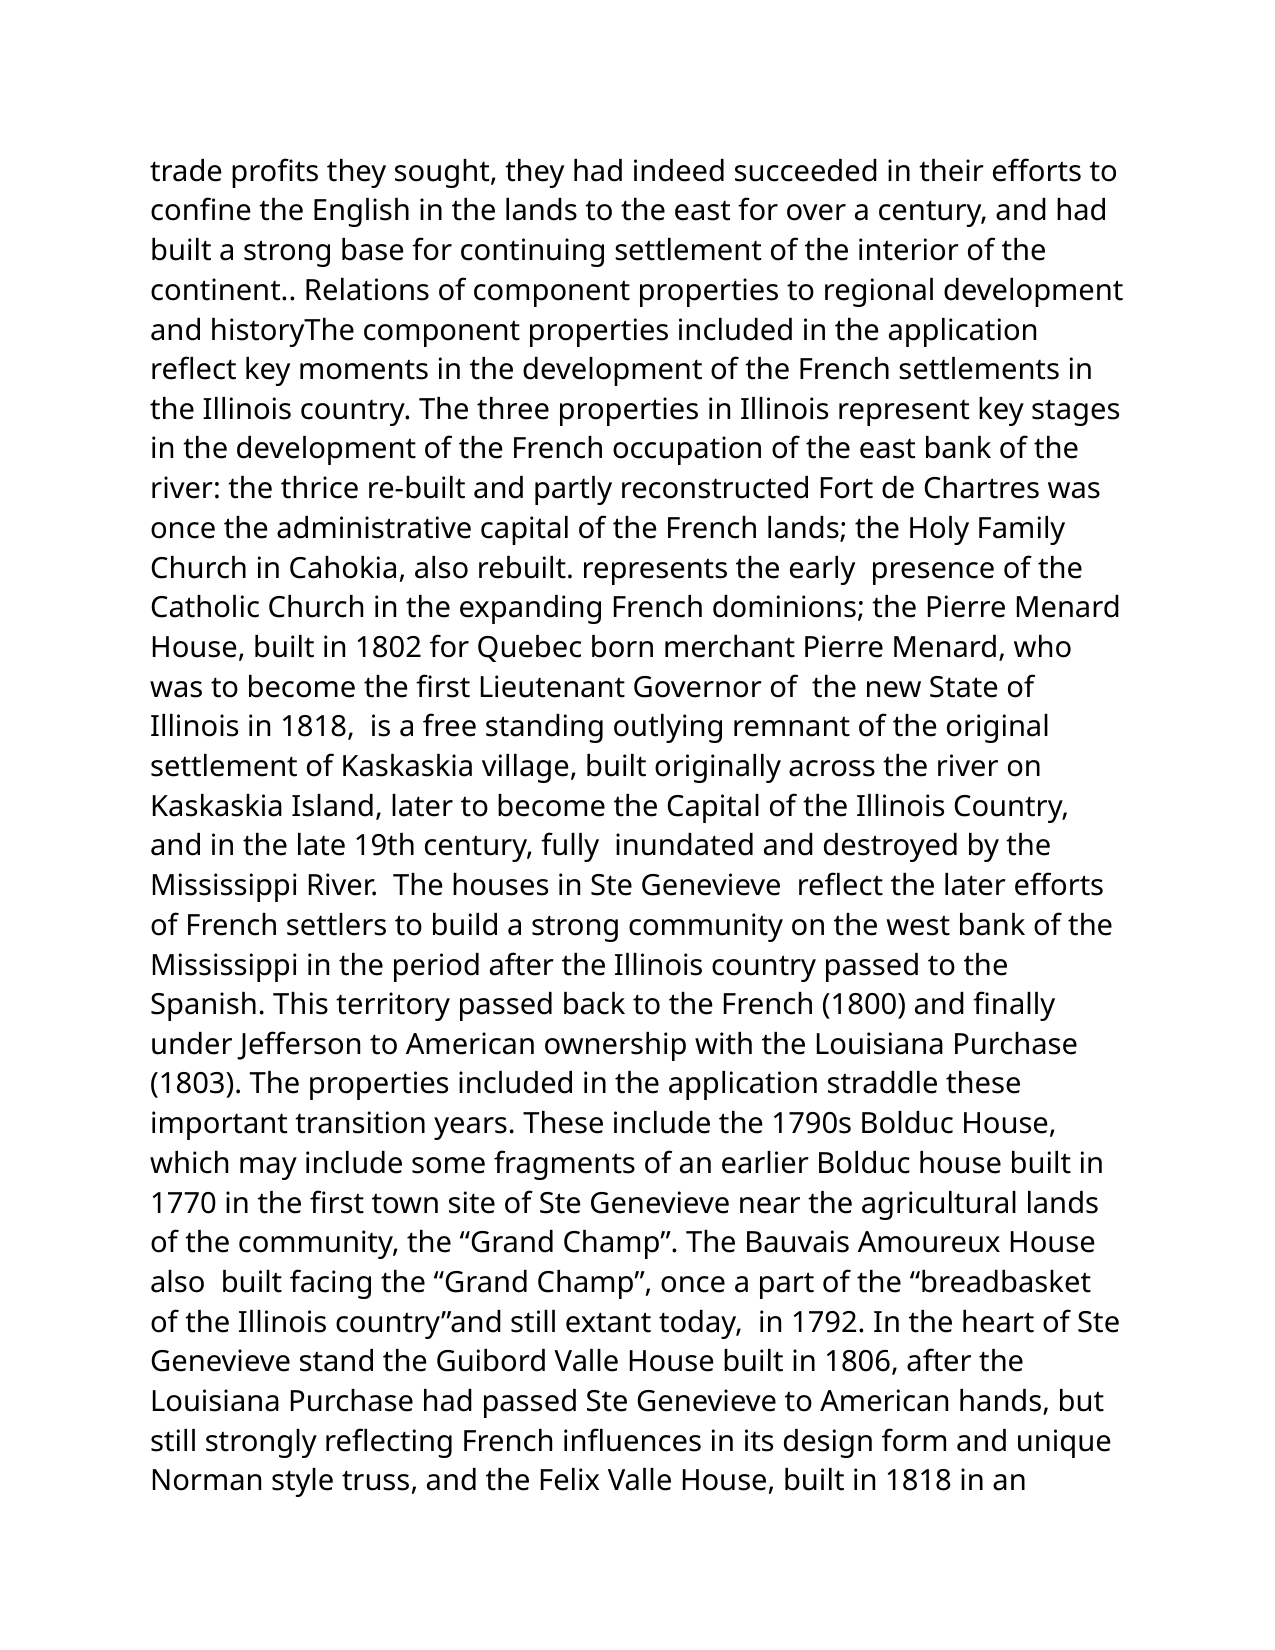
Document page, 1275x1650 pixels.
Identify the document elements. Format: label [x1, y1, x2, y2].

text [150, 150, 1125, 1499]
